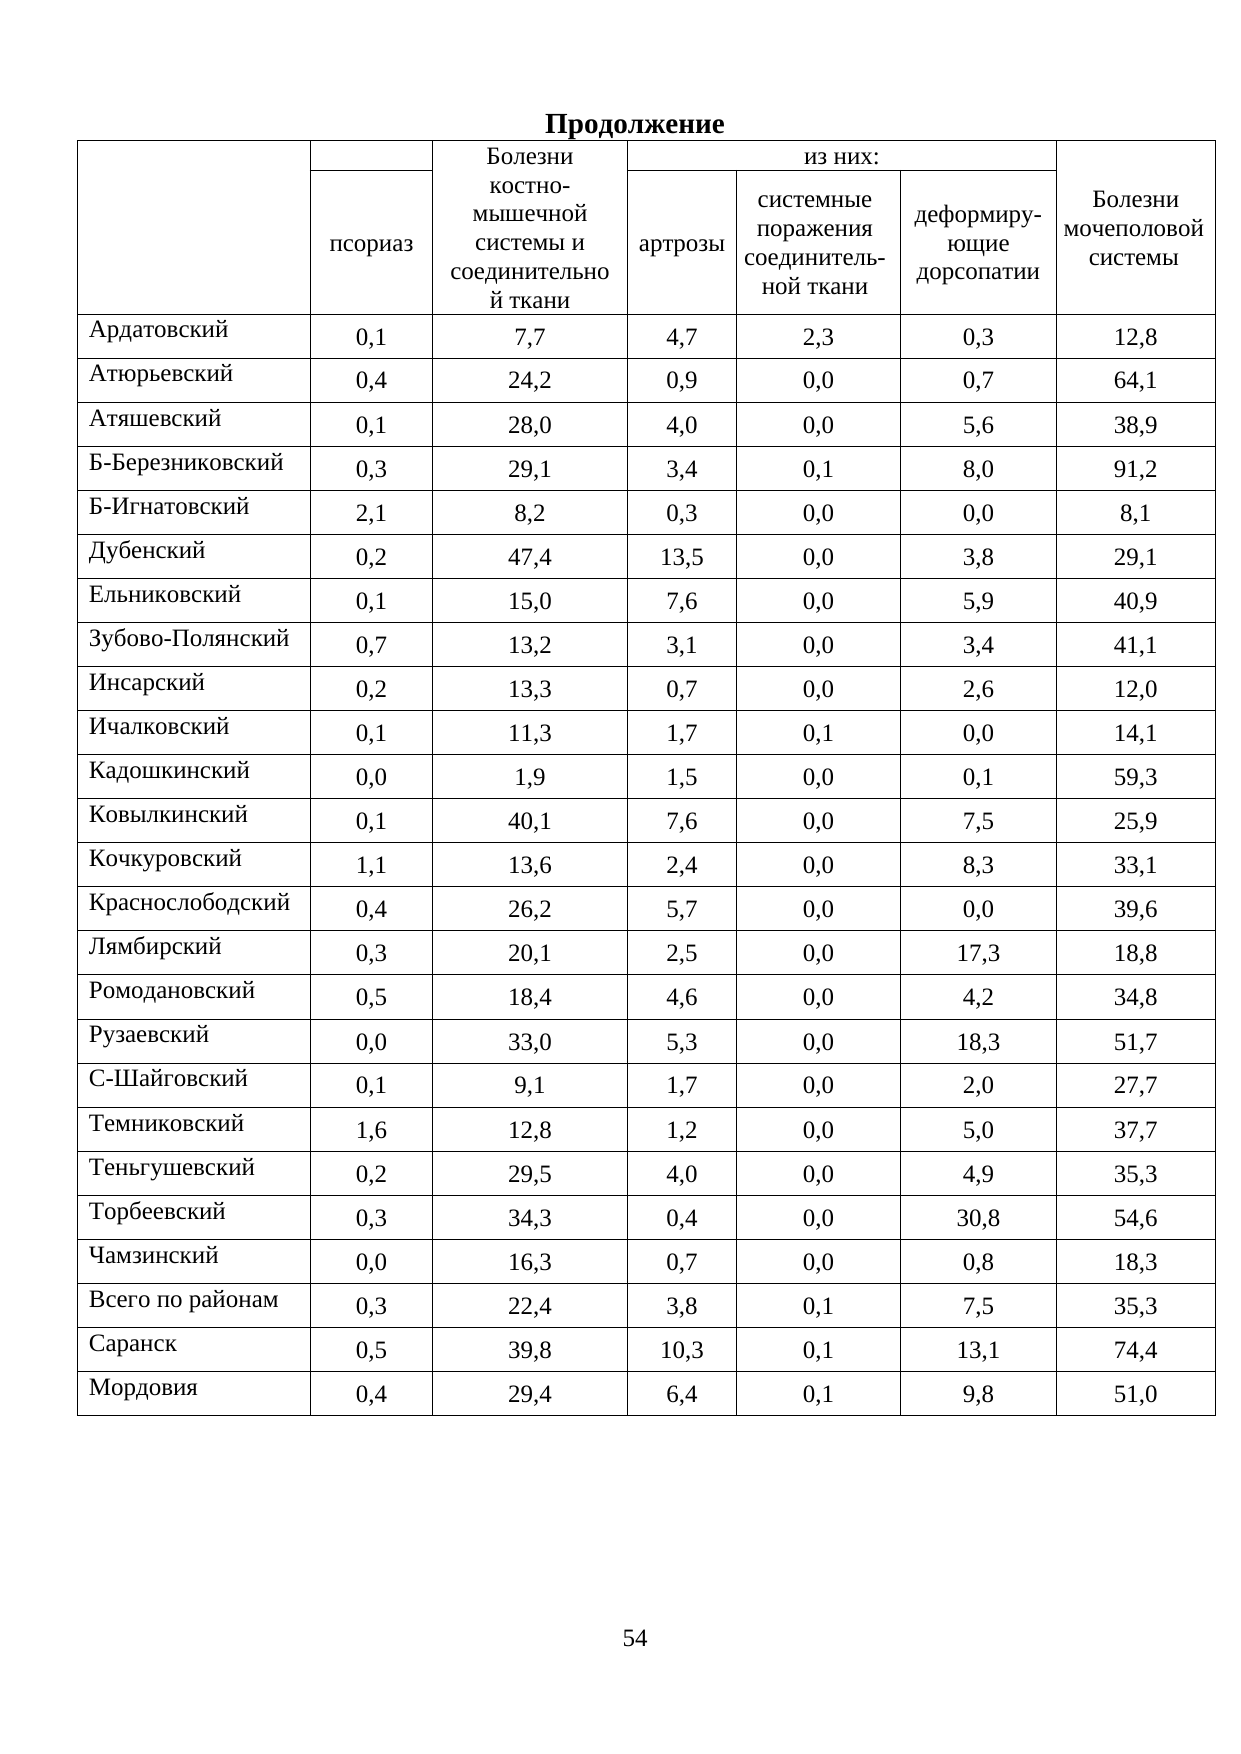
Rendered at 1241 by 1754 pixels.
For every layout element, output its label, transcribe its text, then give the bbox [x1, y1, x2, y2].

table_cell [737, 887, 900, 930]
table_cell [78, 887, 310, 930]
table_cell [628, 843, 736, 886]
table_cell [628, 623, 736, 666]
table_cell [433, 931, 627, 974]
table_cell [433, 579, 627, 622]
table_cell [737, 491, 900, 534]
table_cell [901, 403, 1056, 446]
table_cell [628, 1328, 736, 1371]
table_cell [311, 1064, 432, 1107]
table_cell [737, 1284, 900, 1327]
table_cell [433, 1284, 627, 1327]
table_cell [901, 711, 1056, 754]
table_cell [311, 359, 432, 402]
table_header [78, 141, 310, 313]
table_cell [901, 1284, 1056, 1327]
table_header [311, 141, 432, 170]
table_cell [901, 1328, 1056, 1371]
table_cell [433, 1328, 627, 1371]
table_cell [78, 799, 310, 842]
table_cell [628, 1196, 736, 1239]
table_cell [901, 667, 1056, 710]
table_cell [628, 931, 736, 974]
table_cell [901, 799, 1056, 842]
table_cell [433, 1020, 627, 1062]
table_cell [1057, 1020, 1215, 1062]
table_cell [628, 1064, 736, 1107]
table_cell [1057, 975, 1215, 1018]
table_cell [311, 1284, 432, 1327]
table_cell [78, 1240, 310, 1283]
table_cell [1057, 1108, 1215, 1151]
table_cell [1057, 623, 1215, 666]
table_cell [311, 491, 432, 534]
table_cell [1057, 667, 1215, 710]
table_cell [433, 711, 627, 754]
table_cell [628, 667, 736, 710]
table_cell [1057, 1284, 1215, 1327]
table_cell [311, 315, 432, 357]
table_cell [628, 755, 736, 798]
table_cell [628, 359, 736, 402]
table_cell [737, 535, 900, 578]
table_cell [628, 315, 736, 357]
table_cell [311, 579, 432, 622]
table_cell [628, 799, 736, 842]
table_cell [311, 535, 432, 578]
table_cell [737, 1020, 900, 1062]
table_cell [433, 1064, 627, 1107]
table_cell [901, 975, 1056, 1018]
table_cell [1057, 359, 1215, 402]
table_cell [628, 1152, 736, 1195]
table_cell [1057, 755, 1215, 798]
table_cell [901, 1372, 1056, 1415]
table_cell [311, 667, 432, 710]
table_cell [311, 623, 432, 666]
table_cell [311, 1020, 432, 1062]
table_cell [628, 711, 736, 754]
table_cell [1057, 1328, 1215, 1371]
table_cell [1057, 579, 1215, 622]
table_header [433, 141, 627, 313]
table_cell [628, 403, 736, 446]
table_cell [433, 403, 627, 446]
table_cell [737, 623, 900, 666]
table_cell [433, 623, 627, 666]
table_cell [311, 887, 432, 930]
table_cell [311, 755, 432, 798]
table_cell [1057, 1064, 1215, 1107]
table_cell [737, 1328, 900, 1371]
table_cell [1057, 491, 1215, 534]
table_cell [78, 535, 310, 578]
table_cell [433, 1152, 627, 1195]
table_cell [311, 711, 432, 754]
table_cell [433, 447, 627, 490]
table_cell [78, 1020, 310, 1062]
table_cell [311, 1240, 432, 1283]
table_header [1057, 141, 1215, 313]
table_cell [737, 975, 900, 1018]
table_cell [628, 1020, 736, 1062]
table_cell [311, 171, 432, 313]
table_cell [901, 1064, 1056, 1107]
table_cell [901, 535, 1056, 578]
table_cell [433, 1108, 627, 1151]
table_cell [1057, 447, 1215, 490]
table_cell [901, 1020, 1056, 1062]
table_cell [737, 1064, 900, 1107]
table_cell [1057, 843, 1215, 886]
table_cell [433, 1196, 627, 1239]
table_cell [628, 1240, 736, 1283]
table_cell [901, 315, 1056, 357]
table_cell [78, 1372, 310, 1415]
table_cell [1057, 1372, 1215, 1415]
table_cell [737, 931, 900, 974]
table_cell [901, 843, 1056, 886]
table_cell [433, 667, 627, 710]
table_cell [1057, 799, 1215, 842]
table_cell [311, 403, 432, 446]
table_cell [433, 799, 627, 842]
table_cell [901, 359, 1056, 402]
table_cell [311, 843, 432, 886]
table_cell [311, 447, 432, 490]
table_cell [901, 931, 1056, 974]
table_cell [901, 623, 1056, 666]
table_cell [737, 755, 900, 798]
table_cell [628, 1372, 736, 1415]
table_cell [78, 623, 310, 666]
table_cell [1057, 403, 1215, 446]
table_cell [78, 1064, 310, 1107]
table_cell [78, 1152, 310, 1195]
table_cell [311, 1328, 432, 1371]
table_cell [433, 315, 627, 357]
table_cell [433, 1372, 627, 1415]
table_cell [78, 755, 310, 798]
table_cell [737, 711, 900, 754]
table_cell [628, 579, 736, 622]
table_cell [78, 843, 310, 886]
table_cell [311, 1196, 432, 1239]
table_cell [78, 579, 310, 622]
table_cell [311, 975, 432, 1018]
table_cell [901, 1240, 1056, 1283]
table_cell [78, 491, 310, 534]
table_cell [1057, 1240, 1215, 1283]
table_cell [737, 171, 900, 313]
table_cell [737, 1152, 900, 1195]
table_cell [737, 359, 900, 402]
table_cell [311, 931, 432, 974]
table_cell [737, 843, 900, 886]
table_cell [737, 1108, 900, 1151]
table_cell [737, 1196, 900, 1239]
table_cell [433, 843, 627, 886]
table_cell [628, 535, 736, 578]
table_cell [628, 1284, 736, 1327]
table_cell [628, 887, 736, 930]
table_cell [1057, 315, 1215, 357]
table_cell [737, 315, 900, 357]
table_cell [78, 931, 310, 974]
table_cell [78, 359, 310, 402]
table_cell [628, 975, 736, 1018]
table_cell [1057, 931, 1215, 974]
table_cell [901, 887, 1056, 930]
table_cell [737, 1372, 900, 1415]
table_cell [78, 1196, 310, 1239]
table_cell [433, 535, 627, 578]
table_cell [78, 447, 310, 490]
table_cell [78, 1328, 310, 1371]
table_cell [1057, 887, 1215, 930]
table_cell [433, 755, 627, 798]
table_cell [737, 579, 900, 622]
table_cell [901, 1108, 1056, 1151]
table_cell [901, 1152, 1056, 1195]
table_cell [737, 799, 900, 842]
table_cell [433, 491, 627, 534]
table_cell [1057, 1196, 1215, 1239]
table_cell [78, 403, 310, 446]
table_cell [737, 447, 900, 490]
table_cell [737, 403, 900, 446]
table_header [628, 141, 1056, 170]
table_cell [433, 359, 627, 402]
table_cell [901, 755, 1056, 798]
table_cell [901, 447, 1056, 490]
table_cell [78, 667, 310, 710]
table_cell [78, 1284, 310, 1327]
text Продолжение [89, 106, 1181, 140]
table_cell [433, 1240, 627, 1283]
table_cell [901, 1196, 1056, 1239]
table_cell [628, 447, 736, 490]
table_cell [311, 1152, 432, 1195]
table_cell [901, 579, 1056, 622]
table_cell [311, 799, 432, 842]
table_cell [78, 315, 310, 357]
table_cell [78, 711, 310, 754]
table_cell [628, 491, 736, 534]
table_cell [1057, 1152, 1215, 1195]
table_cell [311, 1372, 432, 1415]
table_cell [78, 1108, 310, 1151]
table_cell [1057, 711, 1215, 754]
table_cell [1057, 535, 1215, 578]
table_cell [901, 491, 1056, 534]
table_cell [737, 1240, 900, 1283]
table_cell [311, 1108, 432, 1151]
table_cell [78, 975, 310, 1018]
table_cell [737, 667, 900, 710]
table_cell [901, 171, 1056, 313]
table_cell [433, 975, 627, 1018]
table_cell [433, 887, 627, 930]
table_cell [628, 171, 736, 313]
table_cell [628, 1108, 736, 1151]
